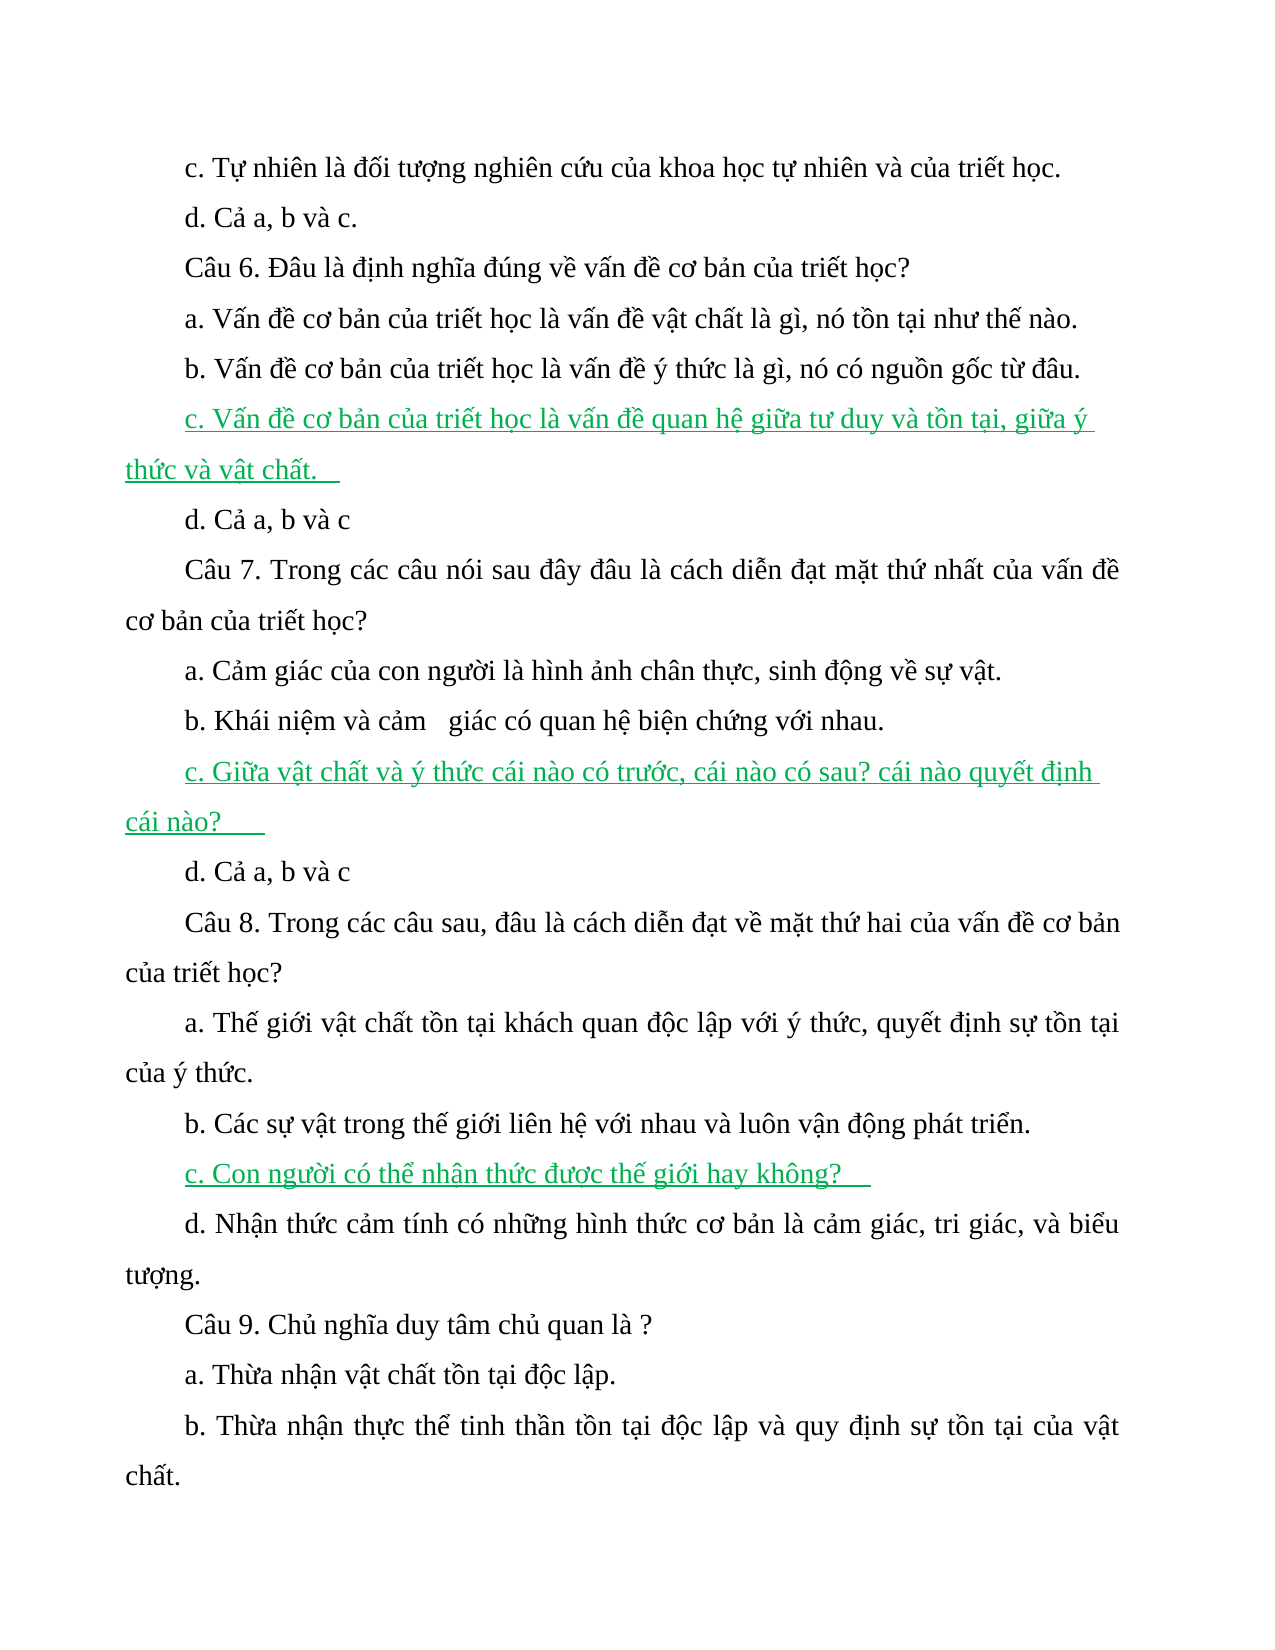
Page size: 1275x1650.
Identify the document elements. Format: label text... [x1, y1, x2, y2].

text Câu 7. Trong các câu nói sau đây đâu là cách diễn đạt mặt thứ nhất của vấn đề cơ bản của triết học? [125, 552, 1121, 636]
text Câu 6. Đâu là định nghĩa đúng về vấn đề cơ bản của triết học? [125, 251, 1121, 284]
text b. Các sự vật trong thế giới liên hệ với nhau và luôn vận động phát triển. [125, 1106, 1121, 1139]
text b. Khái niệm và cảm giác có quan hệ biện chứng với nhau. [125, 703, 1121, 737]
text c. Tự nhiên là đối tượng nghiên cứu của khoa học tự nhiên và của triết học. [125, 150, 1121, 183]
text d. Nhận thức cảm tính có những hình thức cơ bản là cảm giác, tri giác, và biểu tượng. [125, 1207, 1121, 1290]
text d. Cả a, b và c [125, 854, 1121, 888]
text c. Vấn đề cơ bản của triết học là vấn đề quan hệ giữa tư duy và tồn tại, giữa ý thức và vật chất. [125, 402, 1121, 485]
text a. Cảm giác của con người là hình ảnh chân thực, sinh động về sự vật. [125, 653, 1121, 687]
text Câu 9. Chủ nghĩa duy tâm chủ quan là ? [125, 1307, 1121, 1341]
text Câu 8. Trong các câu sau, đâu là cách diễn đạt về mặt thứ hai của vấn đề cơ bản của triết học? [125, 905, 1121, 988]
text a. Thế giới vật chất tồn tại khách quan độc lập với ý thức, quyết định sự tồn tại của ý thức. [125, 1005, 1121, 1089]
text d. Cả a, b và c. [125, 200, 1121, 234]
text d. Cả a, b và c [125, 502, 1121, 536]
text c. Con người có thể nhận thức được thế giới hay không? [125, 1156, 1121, 1190]
text a. Thừa nhận vật chất tồn tại độc lập. [125, 1357, 1121, 1391]
text a. Vấn đề cơ bản của triết học là vấn đề vật chất là gì, nó tồn tại như thế nào. [125, 301, 1121, 334]
text b. Vấn đề cơ bản của triết học là vấn đề ý thức là gì, nó có nguồn gốc từ đâu. [125, 351, 1121, 385]
text c. Giữa vật chất và ý thức cái nào có trước, cái nào có sau? cái nào quyết định cái nào? [125, 754, 1121, 838]
text b. Thừa nhận thực thể tinh thần tồn tại độc lập và quy định sự tồn tại của vật chất. [125, 1408, 1121, 1492]
